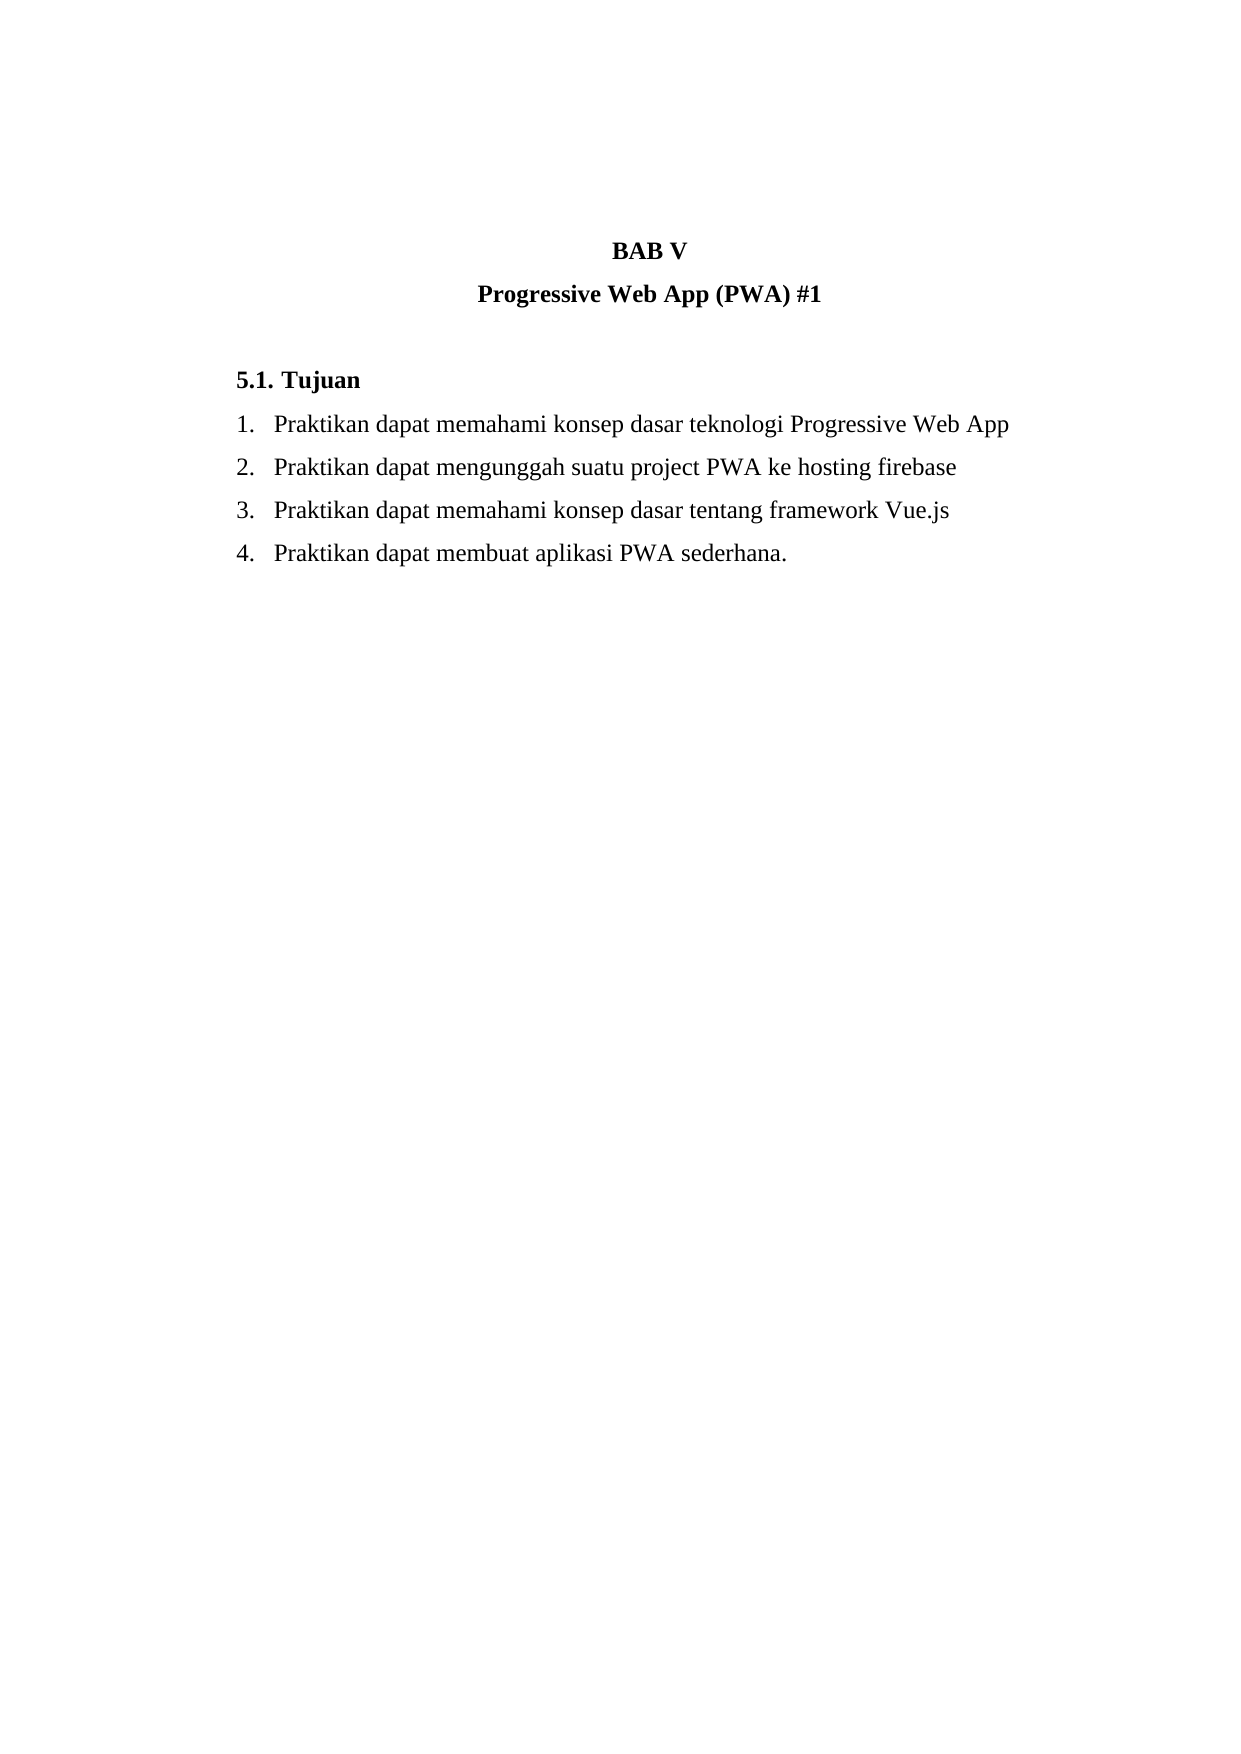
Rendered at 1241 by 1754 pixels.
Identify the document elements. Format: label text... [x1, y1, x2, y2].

text BAB V [236, 236, 1063, 265]
list Praktikan dapat membuat aplikasi PWA sederhana. [236, 538, 1063, 567]
list Tujuan [236, 366, 1063, 394]
list Praktikan dapat memahami konsep dasar tentang framework Vue.js [236, 495, 1063, 524]
text Progressive Web App (PWA) #1 [236, 279, 1063, 308]
list Praktikan dapat mengunggah suatu project PWA ke hosting firebase [236, 452, 1063, 481]
list Praktikan dapat memahami konsep dasar teknologi Progressive Web App [236, 409, 1063, 437]
